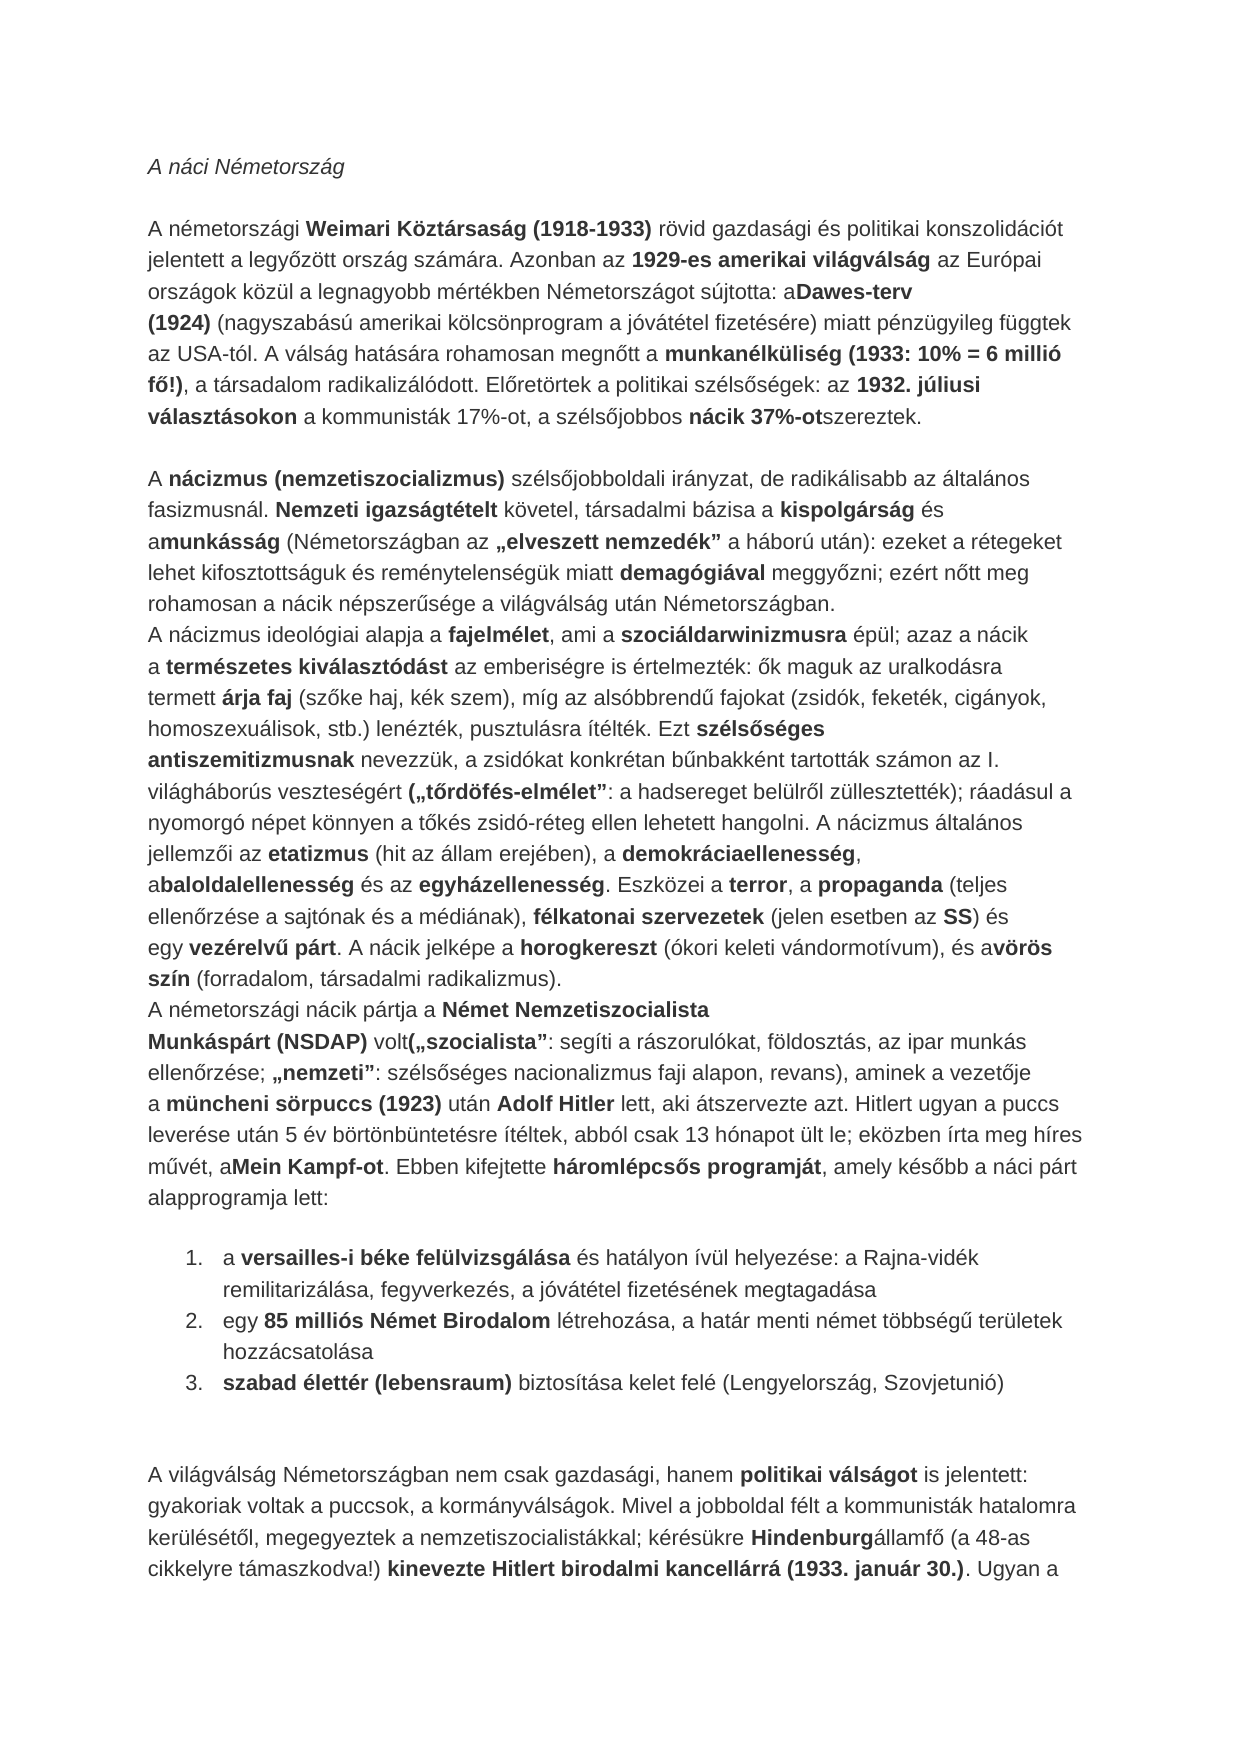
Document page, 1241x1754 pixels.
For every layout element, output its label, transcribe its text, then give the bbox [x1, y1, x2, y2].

list a versailles-i béke felülvizsgálása és hatályon ívül helyezése: a Rajna-vidék remilitarizálása, fegyverkezés, a jóvátétel fizetésének megtagadása [185, 1239, 1093, 1302]
text A nácizmus (nemzetiszocializmus) szélsőjobboldali irányzat, de radikálisabb az általános fasizmusnál. Nemzeti igazságtételt követel, társadalmi bázisa a kispolgárság és amunkásság (Németországban az „elveszett nemzedék” a háború után): ezeket a rétegeket lehet kifosztottságuk és reménytelenségük miatt demagógiával meggyőzni; ezért nőtt meg rohamosan a nácik népszerűsége a világválság után Németországban. [148, 460, 1093, 616]
list egy 85 milliós Német Birodalom létrehozása, a határ menti német többségű területek hozzácsatolása [185, 1302, 1093, 1364]
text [148, 1456, 1093, 1581]
text A németországi Weimari Köztársaság (1918-1933) rövid gazdasági és politikai konszolidációt jelentett a legyőzött ország számára. Azonban az 1929-es amerikai világválság az Európai országok közül a legnagyobb mértékben Németországot sújtotta: aDawes-terv (1924) (nagyszabású amerikai kölcsönprogram a jóvátétel fizetésére) miatt pénzügyileg függtek az USA-tól. A válság hatására rohamosan megnőtt a munkanélküliség (1933: 10% = 6 millió fő!), a társadalom radikalizálódott. Előretörtek a politikai szélsőségek: az 1932. júliusi választásokon a kommunisták 17%-ot, a szélsőjobbos nácik 37%-otszereztek. [148, 210, 1093, 429]
text A náci Németország [148, 148, 1093, 179]
text A nácizmus ideológiai alapja a fajelmélet, ami a szociáldarwinizmusra épül; azaz a nácik a természetes kiválasztódást az emberiségre is értelmezték: ők maguk az uralkodásra termett árja faj (szőke haj, kék szem), míg az alsóbbrendű fajokat (zsidók, feketék, cigányok, homoszexuálisok, stb.) lenézték, pusztulásra ítélték. Ezt szélsőséges antiszemitizmusnak nevezzük, a zsidókat konkrétan bűnbakként tartották számon az I. világháborús veszteségért („tőrdöfés-elmélet”: a hadsereget belülről züllesztették); ráadásul a nyomorgó népet könnyen a tőkés zsidó-réteg ellen lehetett hangolni. A nácizmus általános jellemzői az etatizmus (hit az állam erejében), a demokráciaellenesség, abaloldalellenesség és az egyházellenesség. Eszközei a terror, a propaganda (teljes ellenőrzése a sajtónak és a médiának), félkatonai szervezetek (jelen esetben az SS) és egy vezérelvű párt. A nácik jelképe a horogkereszt (ókori keleti vándormotívum), és avörös szín (forradalom, társadalmi radikalizmus). [148, 616, 1093, 991]
list szabad élettér (lebensraum) biztosítása kelet felé (Lengyelország, Szovjetunió) [185, 1364, 1093, 1396]
text A németországi nácik pártja a Német Nemzetiszocialista Munkáspárt (NSDAP) volt(„szocialista”: segíti a rászorulókat, földosztás, az ipar munkás ellenőrzése; „nemzeti”: szélsőséges nacionalizmus faji alapon, revans), aminek a vezetője a müncheni sörpuccs (1923) után Adolf Hitler lett, aki átszervezte azt. Hitlert ugyan a puccs leverése után 5 év börtönbüntetésre ítéltek, abból csak 13 hónapot ült le; eközben írta meg híres művét, aMein Kampf-ot. Ebben kifejtette háromlépcsős programját, amely később a náci párt alapprogramja lett: [148, 991, 1093, 1210]
